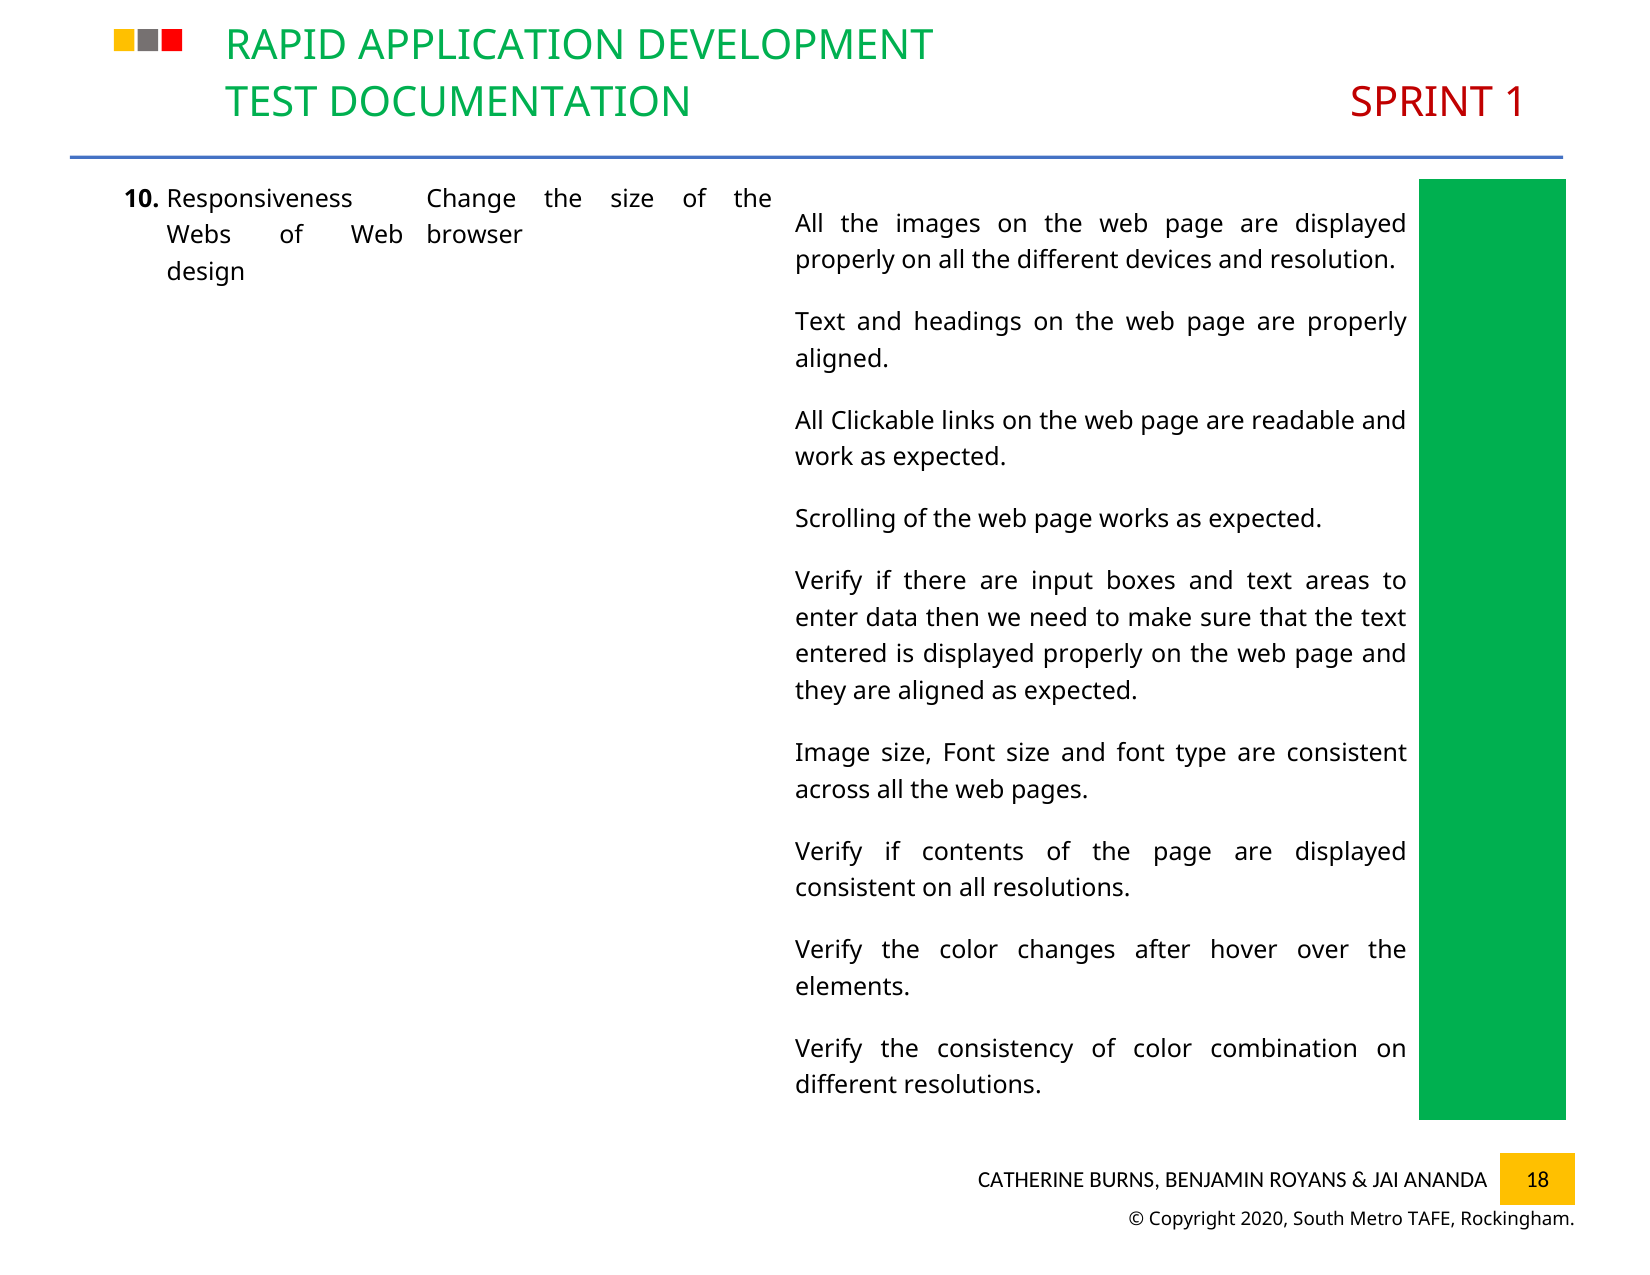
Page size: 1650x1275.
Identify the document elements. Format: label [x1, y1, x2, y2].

table_cell [1419, 179, 1566, 1120]
table_cell [155, 179, 415, 1120]
table_cell [75, 179, 155, 1120]
table_cell [784, 179, 1419, 1120]
table_cell [415, 179, 784, 1120]
